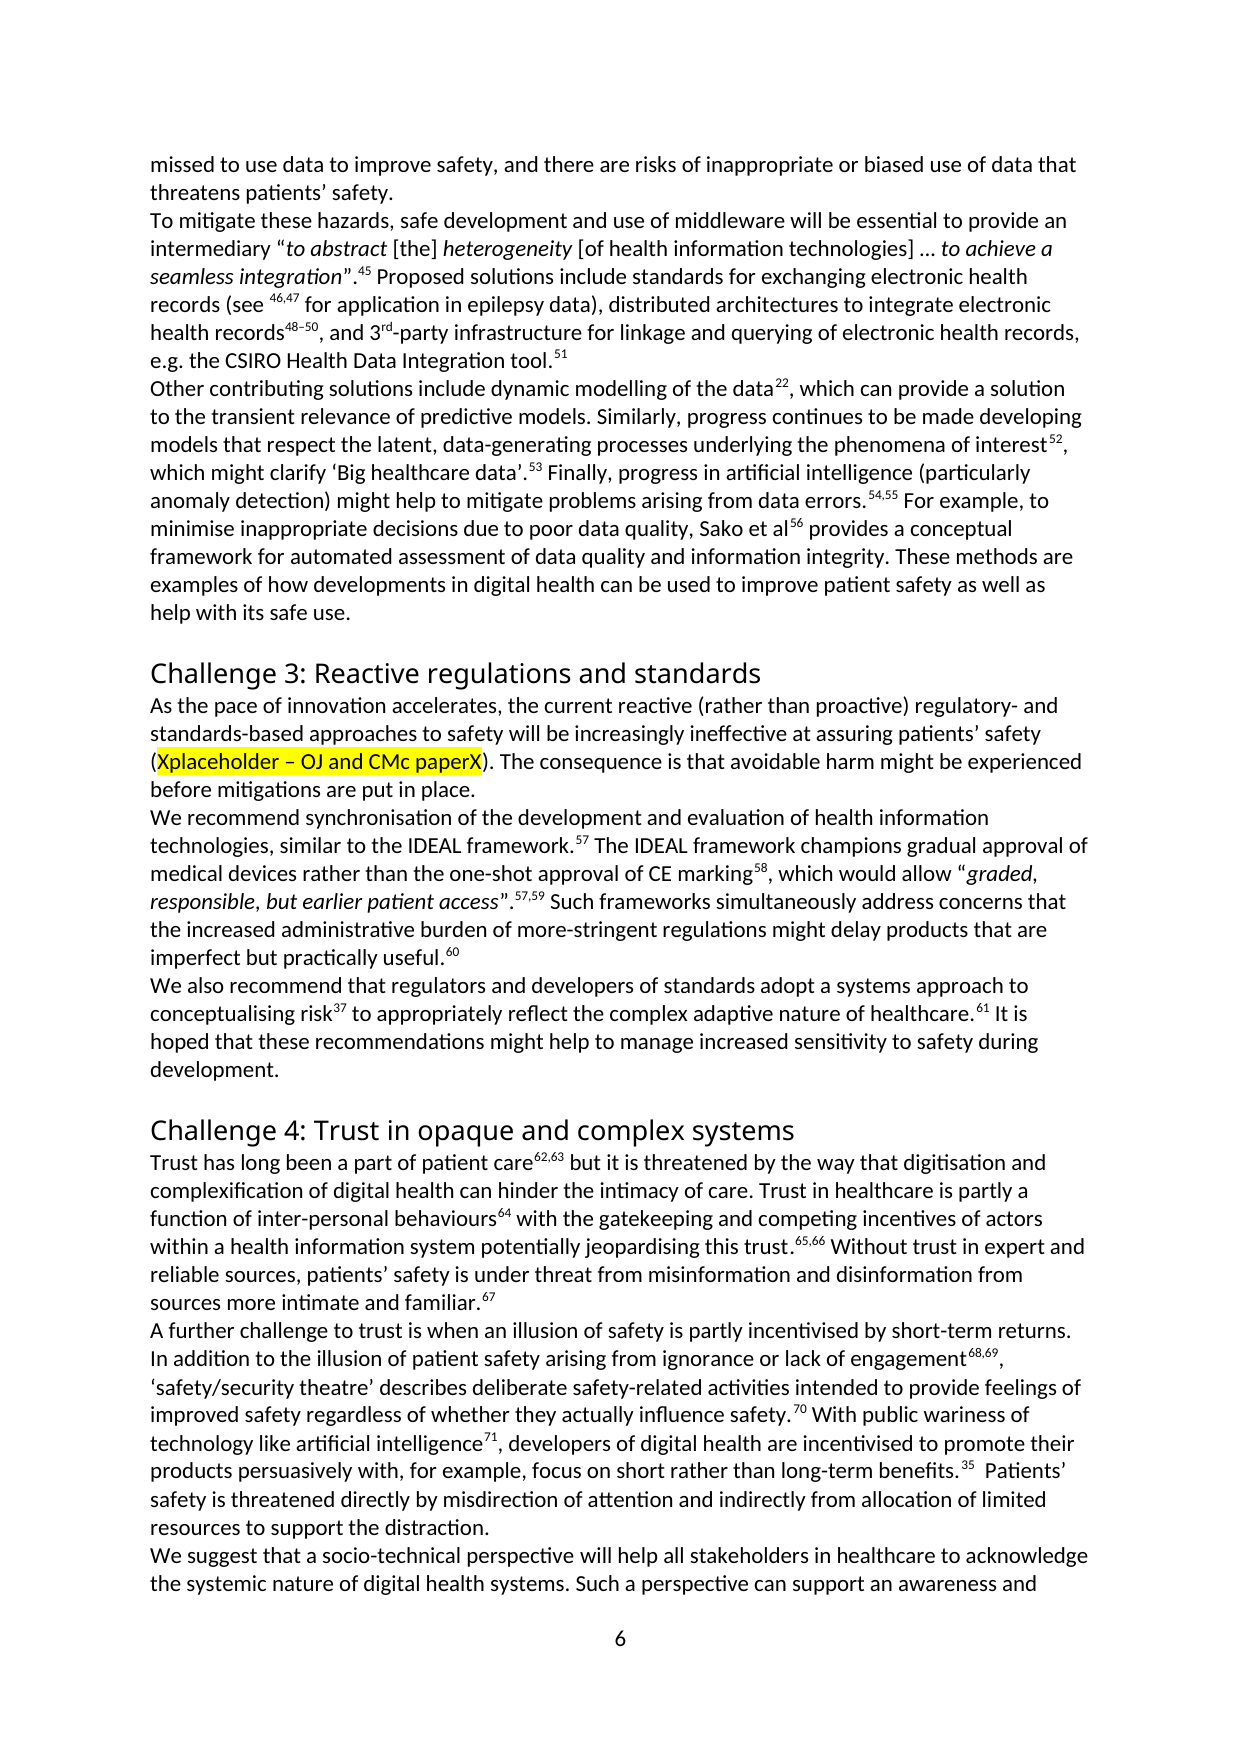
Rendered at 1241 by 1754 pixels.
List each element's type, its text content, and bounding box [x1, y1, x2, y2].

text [150, 150, 1090, 206]
text We recommend synchronisation of the development and evaluation of health information technologies, similar to the IDEAL framework.57 The IDEAL framework champions gradual approval of medical devices rather than the one-shot approval of CE marking58, which would allow “graded, responsible, but earlier patient access”.57,59 Such frameworks simultaneously address concerns that the increased administrative burden of more-stringent regulations might delay products that are imperfect but practically useful.60 [150, 803, 1090, 971]
text Other contributing solutions include dynamic modelling of the data22, which can provide a solution to the transient relevance of predictive models. Similarly, progress continues to be made developing models that respect the latent, data-generating processes underlying the phenomena of interest52, which might clarify ‘Big healthcare data’.53 Finally, progress in artificial intelligence (particularly anomaly detection) might help to mitigate problems arising from data errors.54,55 For example, to minimise inappropriate decisions due to poor data quality, Sako et al56 provides a conceptual framework for automated assessment of data quality and information integrity. These methods are examples of how developments in digital health can be used to improve patient safety as well as help with its safe use. [150, 374, 1090, 626]
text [150, 1541, 1090, 1597]
subtitle Challenge 4: Trust in opaque and complex systems [150, 1112, 1090, 1148]
text We also recommend that regulators and developers of standards adopt a systems approach to conceptualising risk37 to appropriately reflect the complex adaptive nature of healthcare.61 It is hoped that these recommendations might help to manage increased sensitivity to safety during development. [150, 971, 1090, 1083]
text To mitigate these hazards, safe development and use of middleware will be essential to provide an intermediary “to abstract [the] heterogeneity [of health information technologies] … to achieve a seamless integration”.45 Proposed solutions include standards for exchanging electronic health records (see 46,47 for application in epilepsy data), distributed architectures to integrate electronic health records48–50, and 3rd-party infrastructure for linkage and querying of electronic health records, e.g. the CSIRO Health Data Integration tool.51 [150, 206, 1090, 374]
text As the pace of innovation accelerates, the current reactive (rather than proactive) regulatory- and standards-based approaches to safety will be increasingly ineffective at assuring patients’ safety (Xplaceholder – OJ and CMc paperX). The consequence is that avoidable harm might be experienced before mitigations are put in place. [150, 691, 1090, 803]
subtitle Challenge 3: Reactive regulations and standards [150, 654, 1090, 691]
text Trust has long been a part of patient care62,63 but it is threatened by the way that digitisation and complexification of digital health can hinder the intimacy of care. Trust in healthcare is partly a function of inter-personal behaviours64 with the gatekeeping and competing incentives of actors within a health information system potentially jeopardising this trust.65,66 Without trust in expert and reliable sources, patients’ safety is under threat from misinformation and disinformation from sources more intimate and familiar.67 [150, 1148, 1090, 1317]
text A further challenge to trust is when an illusion of safety is partly incentivised by short-term returns. In addition to the illusion of patient safety arising from ignorance or lack of engagement68,69, ‘safety/security theatre’ describes deliberate safety-related activities intended to provide feelings of improved safety regardless of whether they actually influence safety.70 With public wariness of technology like artificial intelligence71, developers of digital health are incentivised to promote their products persuasively with, for example, focus on short rather than long-term benefits.35 Patients’ safety is threatened directly by misdirection of attention and indirectly from allocation of limited resources to support the distraction. [150, 1317, 1090, 1541]
